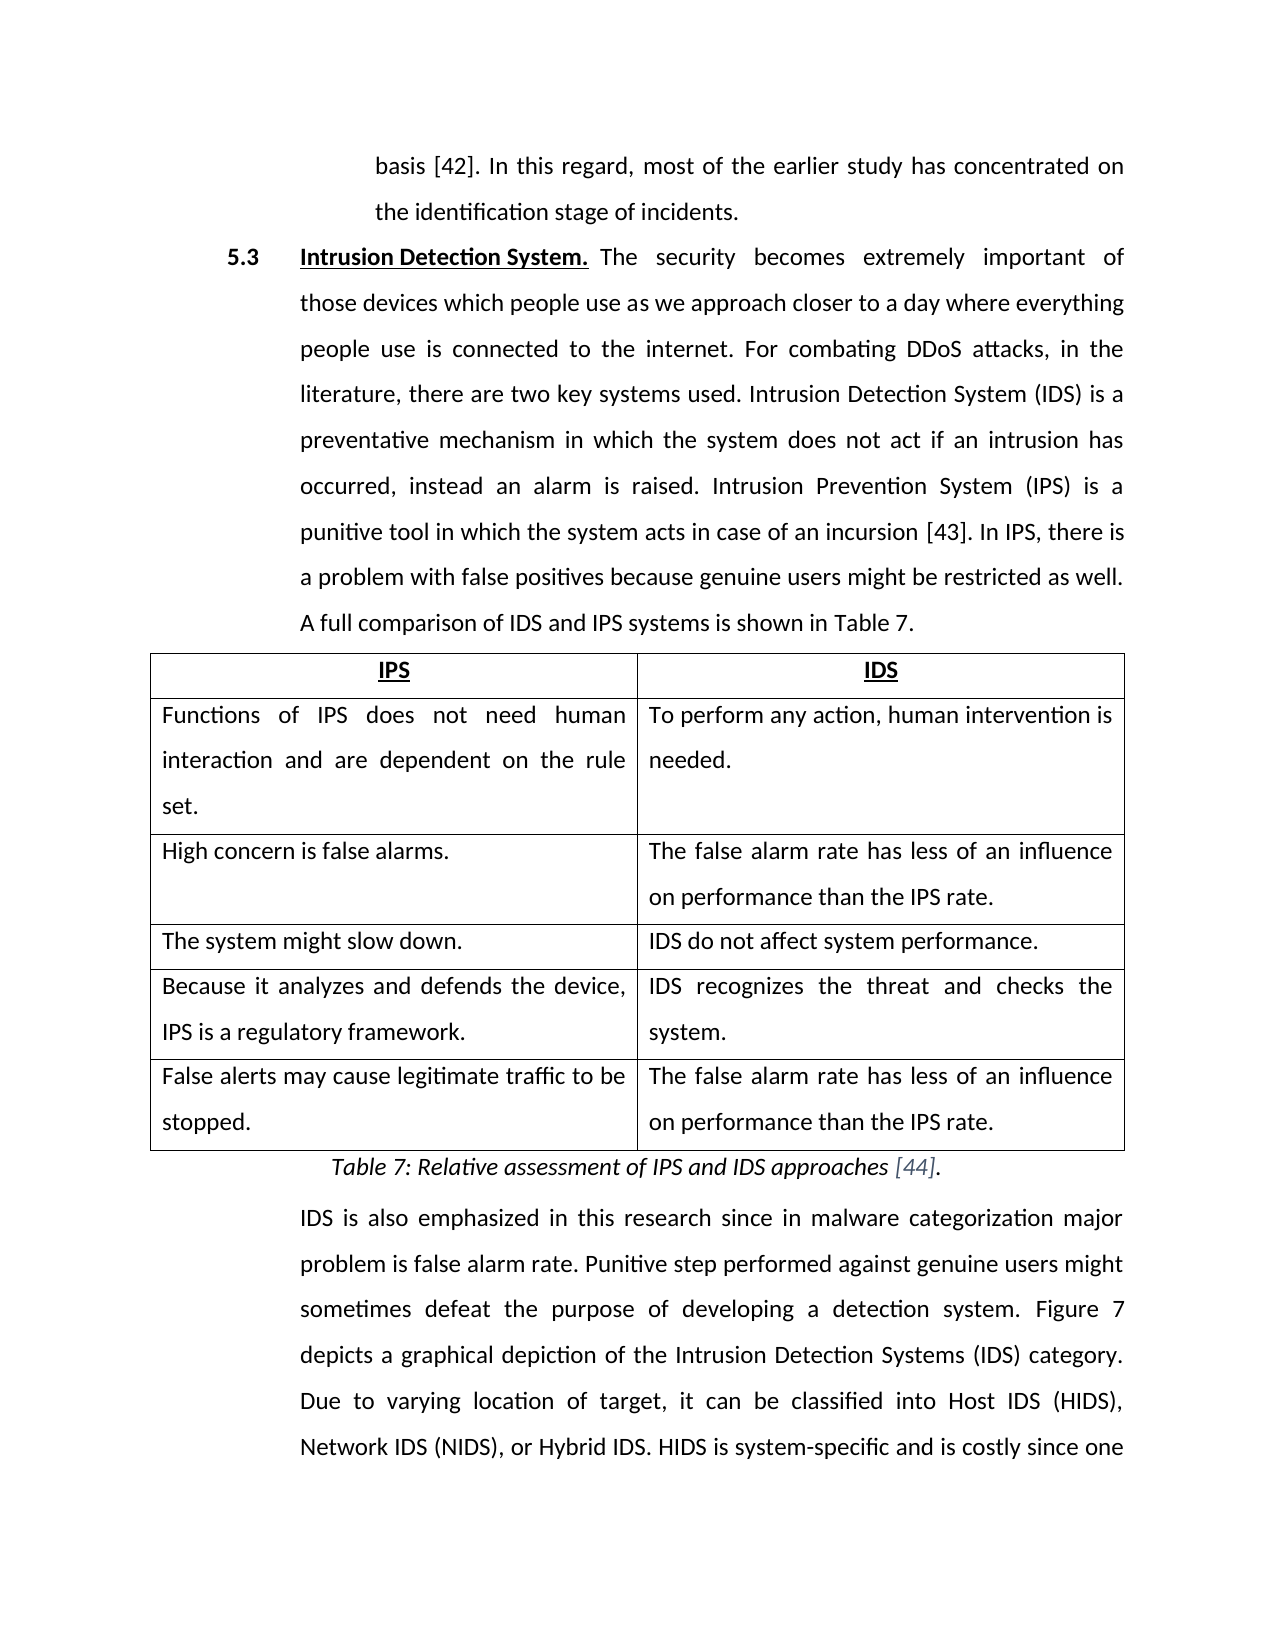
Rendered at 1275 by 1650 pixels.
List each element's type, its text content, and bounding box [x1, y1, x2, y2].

table_cell Because it analyzes and defends the device, IPS is a regulatory framework. [151, 970, 637, 1059]
table_cell IDS recognizes the threat and checks the system. [638, 970, 1124, 1059]
table_cell To perform any action, human intervention is needed. [638, 699, 1124, 834]
text Table 7: Relative assessment of IPS and IDS approaches . [150, 1151, 1125, 1181]
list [300, 1202, 1125, 1461]
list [375, 150, 1125, 226]
table_cell The system might slow down. [151, 925, 637, 969]
table_cell The false alarm rate has less of an influence on performance than the IPS rate. [638, 1060, 1124, 1150]
table_header IPS [151, 654, 637, 698]
table_cell Functions of IPS does not need human interaction and are dependent on the rule set. [151, 699, 637, 834]
table_header IDS [638, 654, 1124, 698]
table_cell High concern is false alarms. [151, 835, 637, 924]
table_cell The false alarm rate has less of an influence on performance than the IPS rate. [638, 835, 1124, 924]
table_cell False alerts may cause legitimate traffic to be stopped. [151, 1060, 637, 1150]
list Intrusion Detection System. The security becomes extremely important of those devices which people use as we approach closer to a day where everything people use is connected to the internet. For combating DDoS attacks, in the literature, there are two key systems used. Intrusion Detection System (IDS) is a preventative mechanism in which the system does not act if an intrusion has occurred, instead an alarm is raised. Intrusion Prevention System (IPS) is a punitive tool in which the system acts in case of an incursion . In IPS, there is a problem with false positives because genuine users might be restricted as well. A full comparison of IDS and IPS systems is shown in Table 7. [227, 241, 1125, 638]
table_cell IDS do not affect system performance. [638, 925, 1124, 969]
